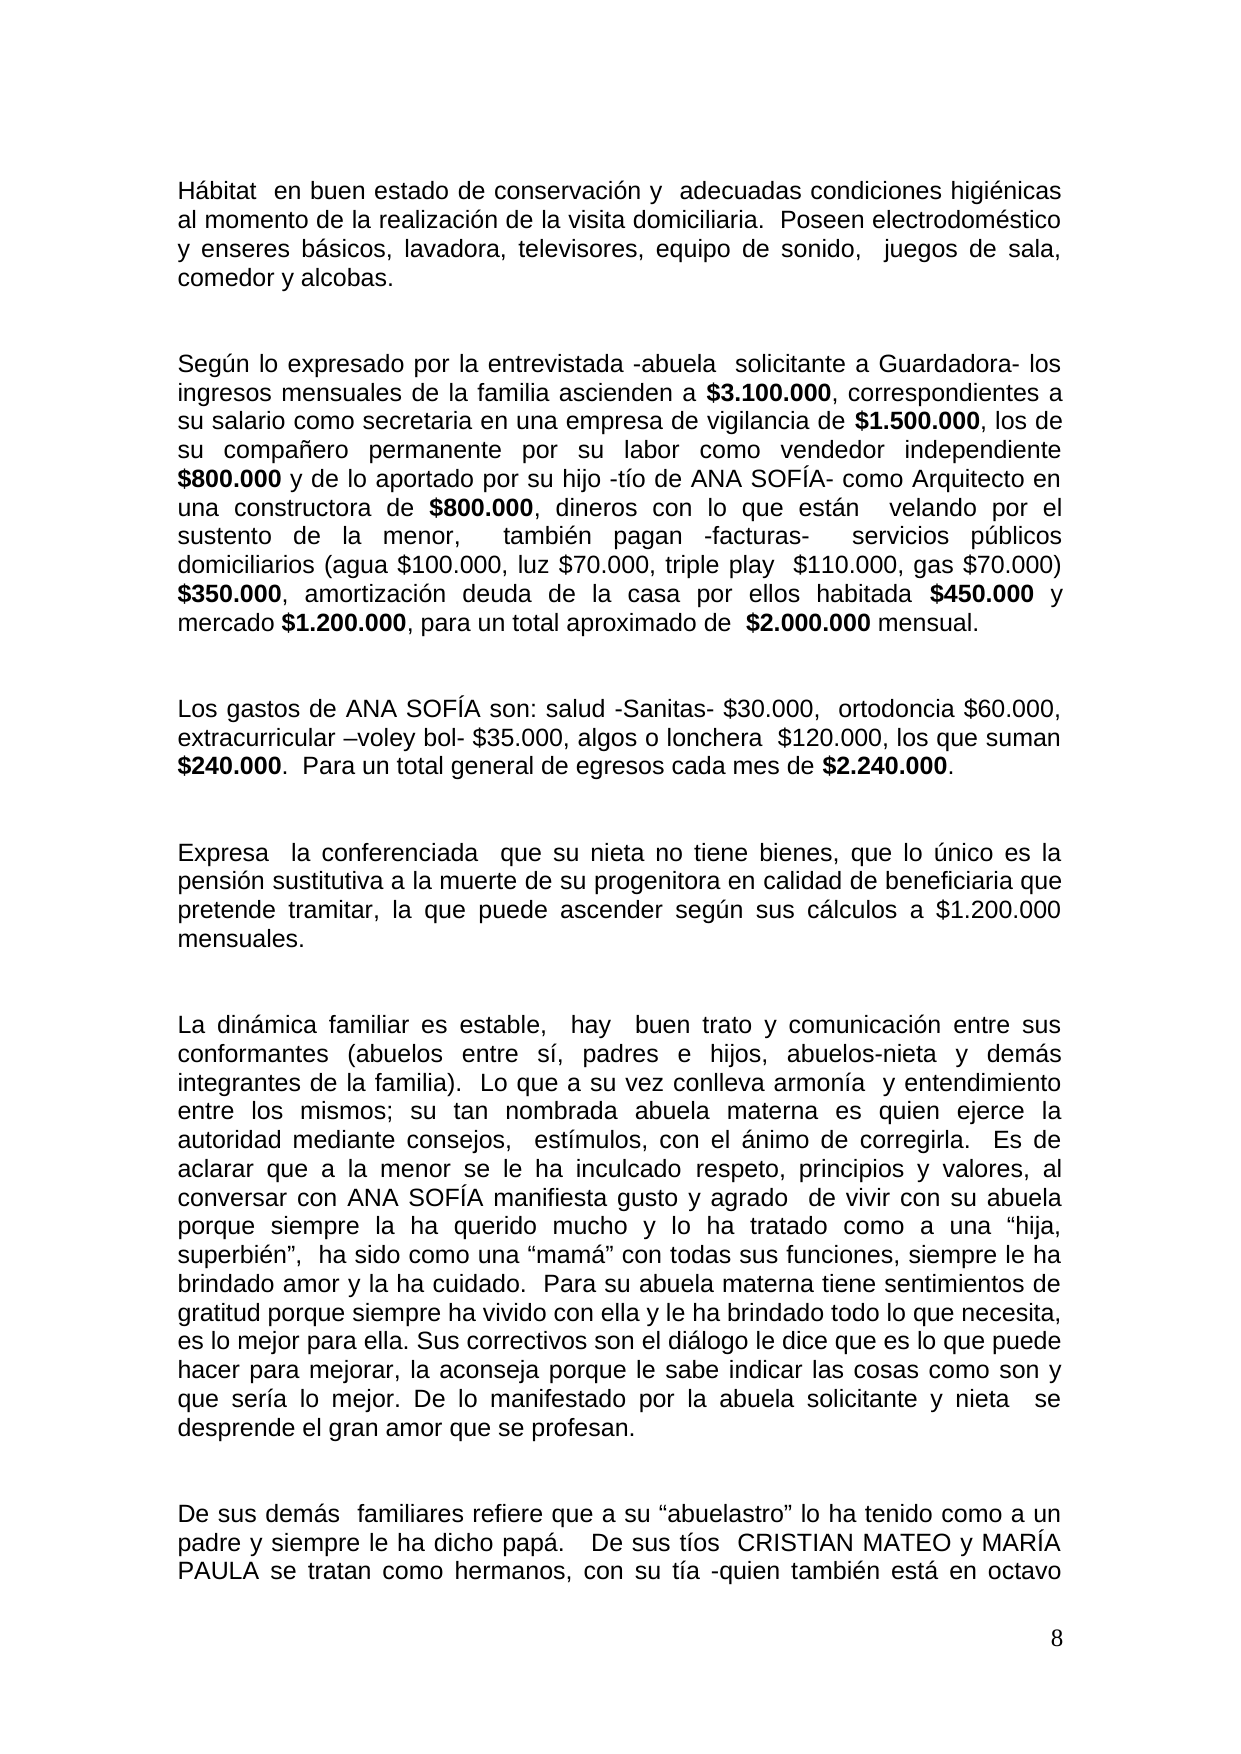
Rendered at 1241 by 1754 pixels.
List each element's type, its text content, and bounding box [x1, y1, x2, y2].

text Según lo expresado por la entrevistada -abuela solicitante a Guardadora- los ingresos mensuales de la familia ascienden a $3.100.000, correspondientes a su salario como secretaria en una empresa de vigilancia de $1.500.000, los de su compañero permanente por su labor como vendedor independiente $800.000 y de lo aportado por su hijo -tío de ANA SOFÍA- como Arquitecto en una constructora de $800.000, dineros con lo que están velando por el sustento de la menor, también pagan -facturas- servicios públicos domiciliarios (agua $100.000, luz $70.000, triple play $110.000, gas $70.000) $350.000, amortización deuda de la casa por ellos habitada $450.000 y mercado $1.200.000, para un total aproximado de $2.000.000 mensual. [177, 349, 1063, 636]
text Los gastos de ANA SOFÍA son: salud -Sanitas- $30.000, ortodoncia $60.000, extracurricular –voley bol- $35.000, algos o lonchera $120.000, los que suman $240.000. Para un total general de egresos cada mes de $2.240.000. [177, 694, 1063, 780]
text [177, 1499, 1063, 1585]
text Hábitat en buen estado de conservación y adecuadas condiciones higiénicas al momento de la realización de la visita domiciliaria. Poseen electrodoméstico y enseres básicos, lavadora, televisores, equipo de sonido, juegos de sala, comedor y alcobas. [177, 176, 1063, 291]
text Expresa la conferenciada que su nieta no tiene bienes, que lo único es la pensión sustitutiva a la muerte de su progenitora en calidad de beneficiaria que pretende tramitar, la que puede ascender según sus cálculos a $1.200.000 mensuales. [177, 838, 1063, 953]
text La dinámica familiar es estable, hay buen trato y comunicación entre sus conformantes (abuelos entre sí, padres e hijos, abuelos-nieta y demás integrantes de la familia). Lo que a su vez conlleva armonía y entendimiento entre los mismos; su tan nombrada abuela materna es quien ejerce la autoridad mediante consejos, estímulos, con el ánimo de corregirla. Es de aclarar que a la menor se le ha inculcado respeto, principios y valores, al conversar con ANA SOFÍA manifiesta gusto y agrado de vivir con su abuela porque siempre la ha querido mucho y lo ha tratado como a una “hija, superbién”, ha sido como una “mamá” con todas sus funciones, siempre le ha brindado amor y la ha cuidado. Para su abuela materna tiene sentimientos de gratitud porque siempre ha vivido con ella y le ha brindado todo lo que necesita, es lo mejor para ella. Sus correctivos son el diálogo le dice que es lo que puede hacer para mejorar, la aconseja porque le sabe indicar las cosas como son y que sería lo mejor. De lo manifestado por la abuela solicitante y nieta se desprende el gran amor que se profesan. [177, 1010, 1063, 1441]
